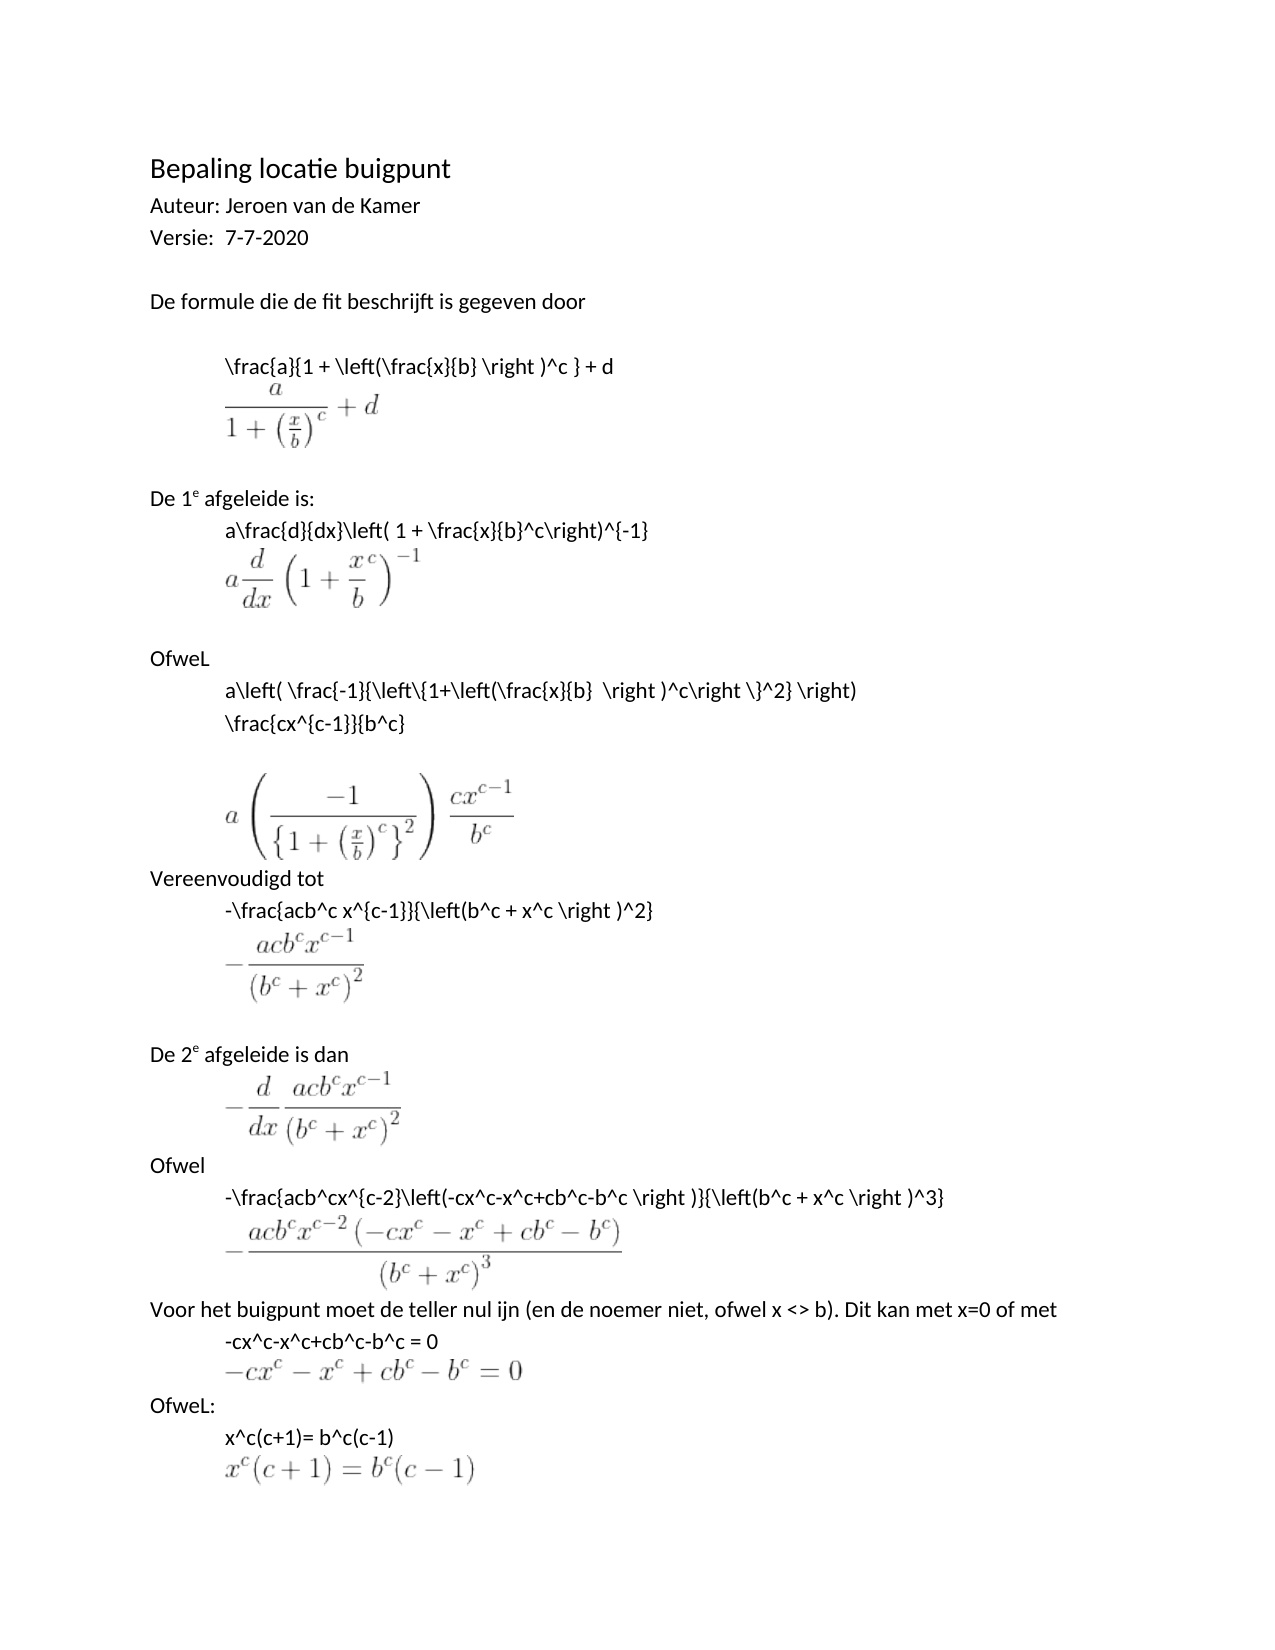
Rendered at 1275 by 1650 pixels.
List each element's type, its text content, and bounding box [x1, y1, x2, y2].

picture [225, 548, 421, 608]
text x^c(c+1)= b^c(c-1) [150, 1423, 1125, 1452]
text Ofwel [150, 1151, 1125, 1179]
text Bepaling locatie buigpunt [150, 150, 1125, 186]
picture [225, 1215, 622, 1291]
picture [225, 1455, 475, 1486]
text De formule die de fit beschrijft is gegeven door [150, 287, 1125, 316]
text Versie: 7-7-2020 [150, 223, 1125, 251]
text De 1e afgeleide is: [150, 484, 1125, 512]
text OfweL: [150, 1391, 1125, 1419]
text -cx^c-x^c+cb^c-b^c = 0 [150, 1327, 1125, 1355]
picture [225, 383, 380, 448]
text Auteur: Jeroen van de Kamer [150, 191, 1125, 219]
text a\frac{d}{dx}\left( 1 + \frac{x}{b}^c\right)^{-1} [150, 516, 1125, 544]
text Vereenvoudigd tot [150, 864, 1125, 892]
text a\left( \frac{-1}{\left\{1+\left(\frac{x}{b} \right )^c\right \}^2} \right) [150, 677, 1125, 705]
text -\frac{acb^cx^{c-2}\left(-cx^c-x^c+cb^c-b^c \right )}{\left(b^c + x^c \right )^3} [150, 1183, 1125, 1211]
text \frac{a}{1 + \left(\frac{x}{b} \right )^c } + d [150, 352, 1125, 380]
text \frac{cx^{c-1}}{b^c} [150, 709, 1125, 737]
picture [225, 928, 364, 1004]
text -\frac{acb^c x^{c-1}}{\left(b^c + x^c \right )^2} [150, 896, 1125, 924]
text OfweL [150, 644, 1125, 672]
text De 2e afgeleide is dan [150, 1040, 1125, 1068]
picture [225, 1359, 523, 1384]
picture [225, 1071, 401, 1147]
text Voor het buigpunt moet de teller nul ijn (en de noemer niet, ofwel x <> b). Dit kan met x=0 of met [150, 1295, 1125, 1323]
picture [225, 773, 514, 860]
